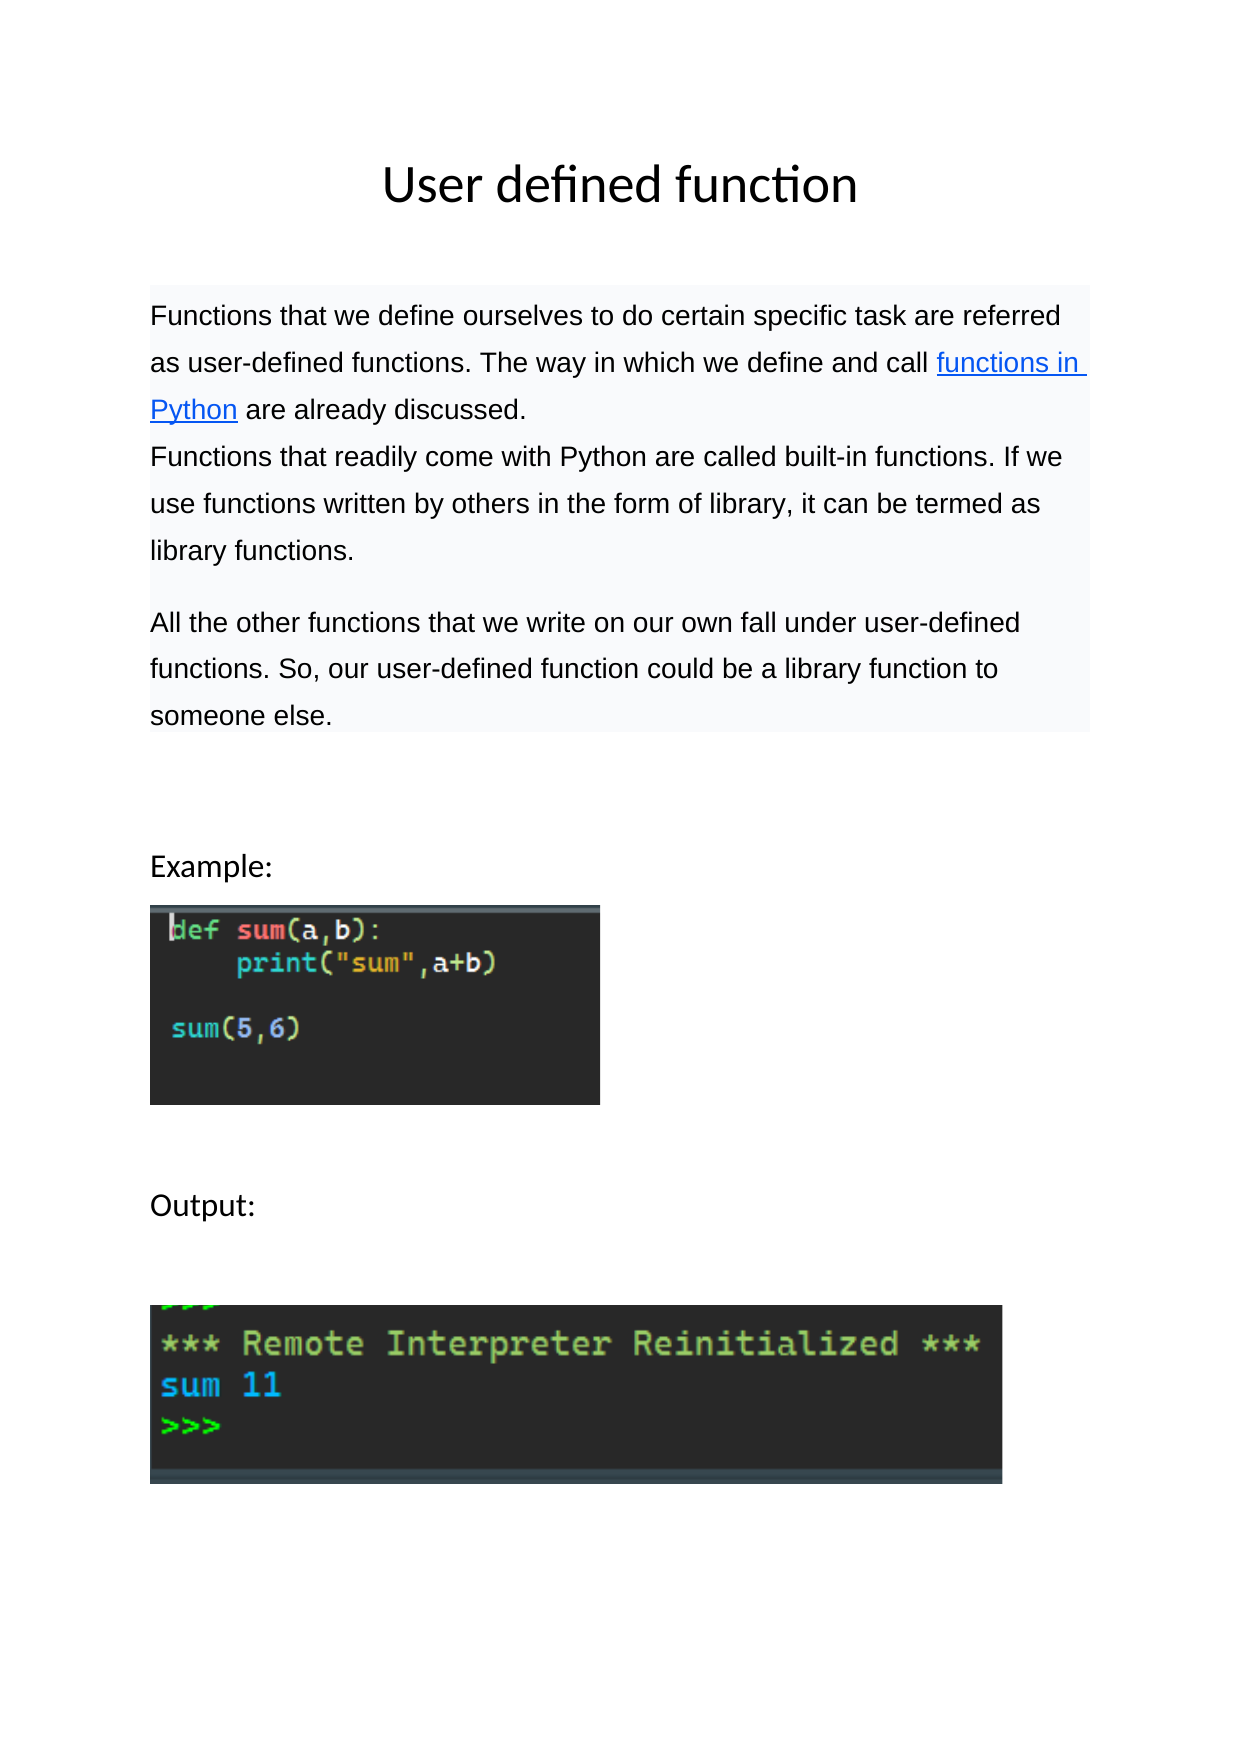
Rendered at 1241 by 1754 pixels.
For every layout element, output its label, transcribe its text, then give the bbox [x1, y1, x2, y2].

text Example: [150, 845, 1090, 886]
text All the other functions that we write on our own fall under user-defined functions. So, our user-defined function could be a library function to someone else. [150, 591, 1090, 732]
text Output: [150, 1184, 1090, 1224]
text User defined function [150, 150, 1090, 216]
text Functions that we define ourselves to do certain specific task are referred as user-defined functions. The way in which we define and call functions in Python are already discussed. [150, 285, 1090, 426]
text Functions that readily come with Python are called built-in functions. If we use functions written by others in the form of library, it can be termed as library functions. [150, 426, 1090, 566]
picture [150, 1305, 1003, 1484]
picture [150, 905, 600, 1105]
